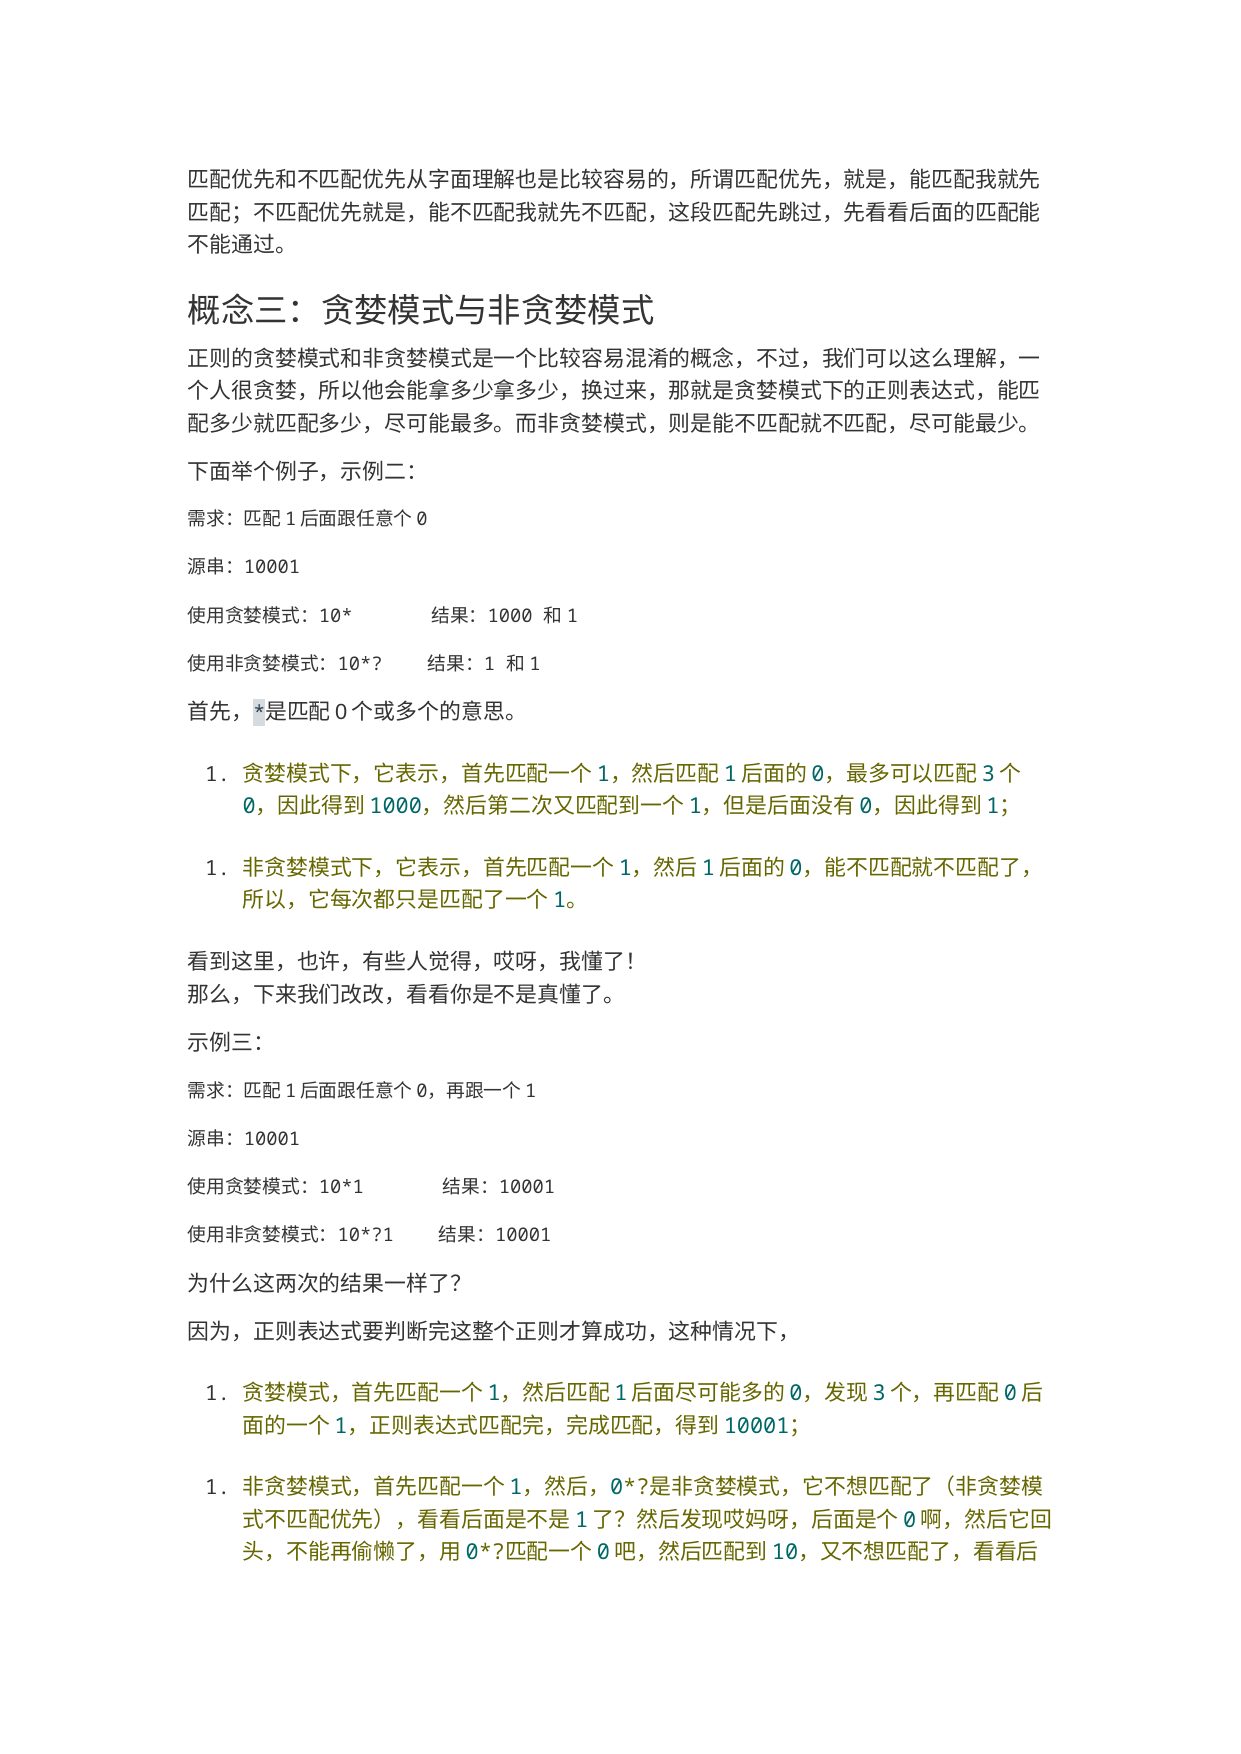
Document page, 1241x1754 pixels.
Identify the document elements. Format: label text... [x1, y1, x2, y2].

text 使用贪婪模式：10* 结果：1000 和 1 [187, 598, 1053, 630]
text 源串：10001 [187, 1121, 1053, 1153]
text 正则的贪婪模式和非贪婪模式是一个比较容易混淆的概念，不过，我们可以这么理解，一个人很贪婪，所以他会能拿多少拿多少，换过来，那就是贪婪模式下的正则表达式，能匹配多少就匹配多少，尽可能最多。而非贪婪模式，则是能不匹配就不匹配，尽可能最少。 [187, 340, 1053, 438]
text 示例三： [187, 1024, 1053, 1057]
text 因为，正则表达式要判断完这整个正则才算成功，这种情况下， [187, 1313, 1053, 1346]
text 为什么这两次的结果一样了？ [187, 1265, 1053, 1298]
text 匹配优先和不匹配优先从字面理解也是比较容易的，所谓匹配优先，就是，能匹配我就先匹配；不匹配优先就是，能不匹配我就先不匹配，这段匹配先跳过，先看看后面的匹配能不能通过。 [187, 162, 1053, 259]
text 使用非贪婪模式：10*? 结果：1 和 1 [187, 646, 1053, 678]
list 贪婪模式，首先匹配一个1，然后匹配1后面尽可能多的0，发现3个，再匹配0后面的一个1，正则表达式匹配完，完成匹配，得到10001； [205, 1375, 1053, 1440]
text 首先，*是匹配0个或多个的意思。 [187, 694, 1053, 726]
text 概念三：贪婪模式与非贪婪模式 [187, 275, 1053, 340]
text 下面举个例子，示例二： [187, 453, 1053, 486]
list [205, 1469, 1053, 1567]
text 需求：匹配1后面跟任意个0 [187, 501, 1053, 534]
text 使用贪婪模式：10*1 结果：10001 [187, 1169, 1053, 1201]
text 需求：匹配1后面跟任意个0，再跟一个1 [187, 1073, 1053, 1105]
list 非贪婪模式下，它表示，首先匹配一个1，然后1后面的0，能不匹配就不匹配了，所以，它每次都只是匹配了一个1。 [205, 850, 1053, 915]
text 使用非贪婪模式：10*?1 结果：10001 [187, 1217, 1053, 1249]
text 看到这里，也许，有些人觉得，哎呀，我懂了！ 那么，下来我们改改，看看你是不是真懂了。 [187, 944, 1053, 1009]
list 贪婪模式下，它表示，首先匹配一个1，然后匹配1后面的0，最多可以匹配3个0，因此得到1000，然后第二次又匹配到一个1，但是后面没有0，因此得到1； [205, 756, 1053, 821]
text 源串：10001 [187, 549, 1053, 582]
